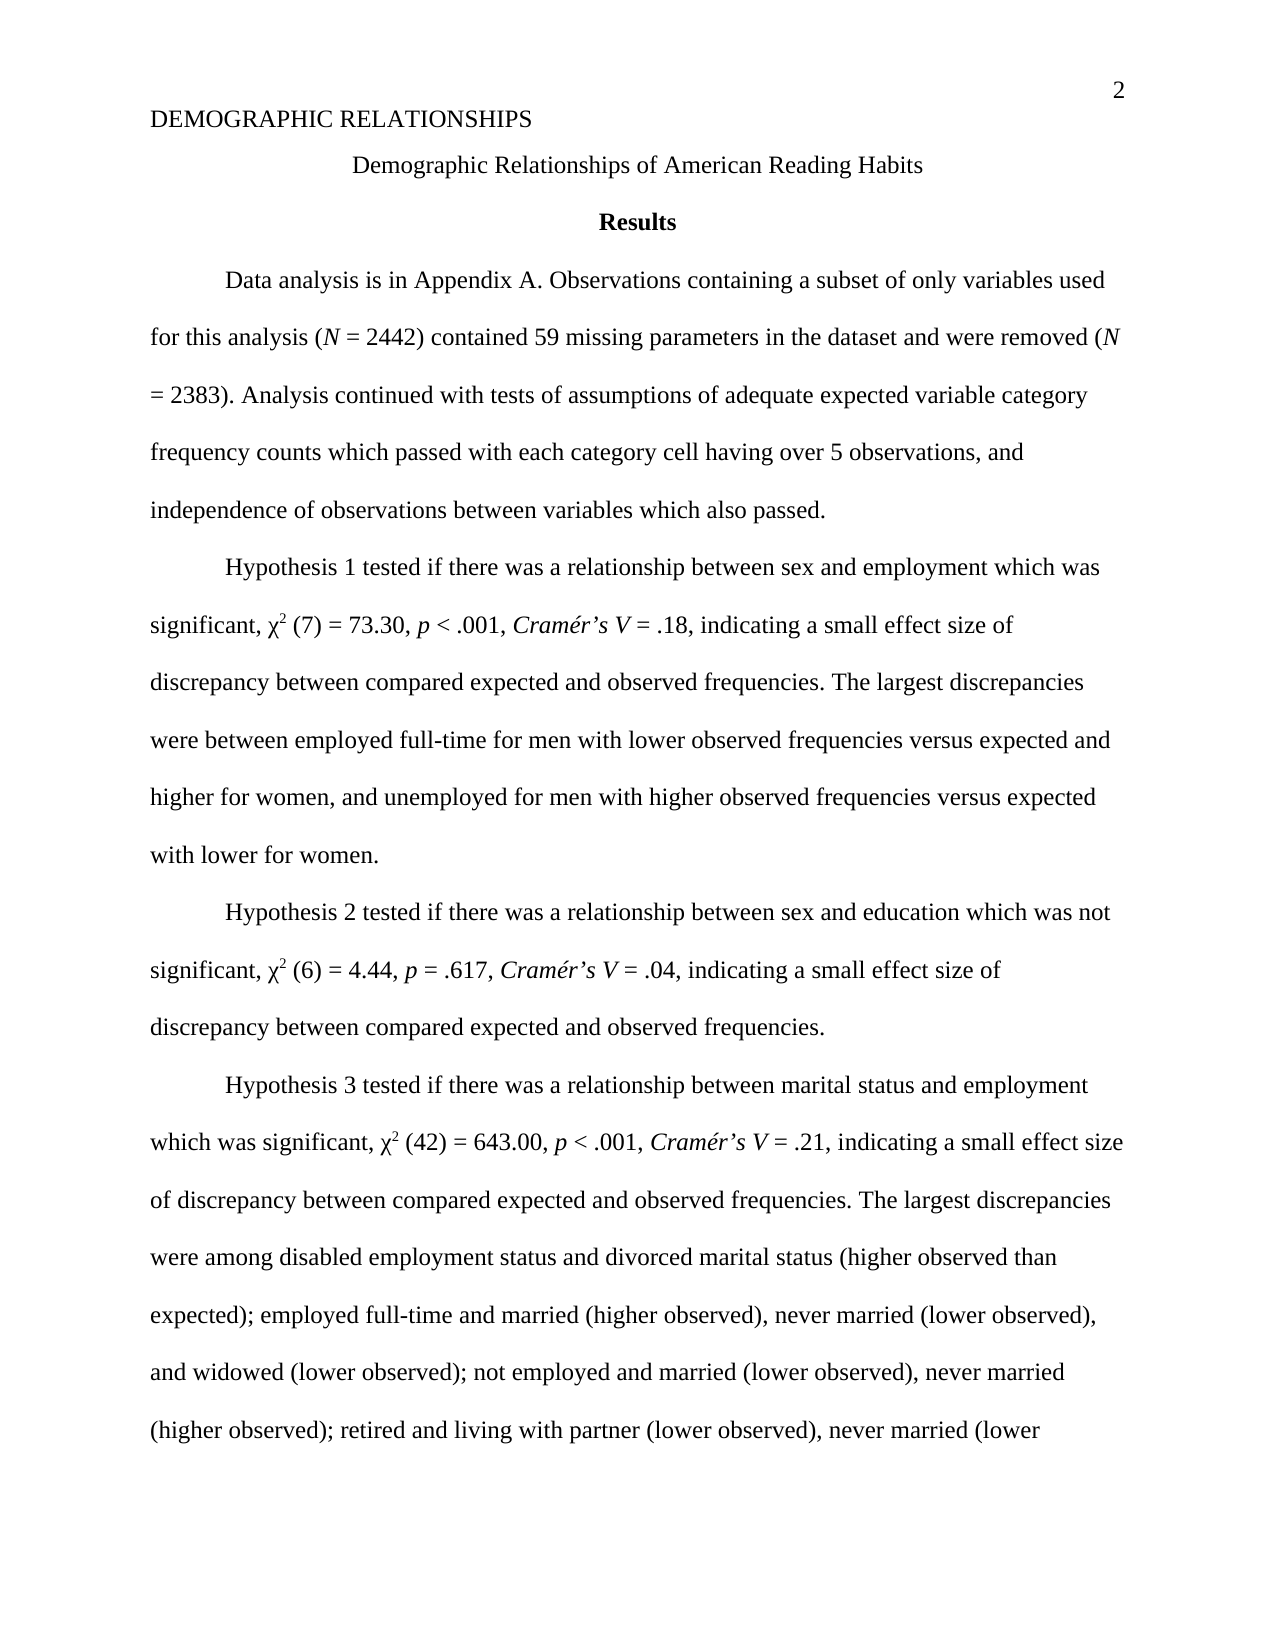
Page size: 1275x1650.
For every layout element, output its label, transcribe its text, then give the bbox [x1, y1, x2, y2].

text Hypothesis 1 tested if there was a relationship between sex and employment which was significant, χ2 (7) = 73.30, p < .001, Cramér’s V = .18, indicating a small effect size of discrepancy between compared expected and observed frequencies. The largest discrepancies were between employed full-time for men with lower observed frequencies versus expected and higher for women, and unemployed for men with higher observed frequencies versus expected with lower for women. [150, 552, 1125, 869]
text Hypothesis 2 tested if there was a relationship between sex and education which was not significant, χ2 (6) = 4.44, p = .617, Cramér’s V = .04, indicating a small effect size of discrepancy between compared expected and observed frequencies. [150, 897, 1125, 1041]
text Demographic Relationships of American Reading Habits [150, 150, 1125, 179]
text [150, 1070, 1125, 1444]
text Results [150, 207, 1125, 236]
text Data analysis is in Appendix A. Observations containing a subset of only variables used for this analysis (N = 2442) contained 59 missing parameters in the dataset and were removed (N = 2383). Analysis continued with tests of assumptions of adequate expected variable category frequency counts which passed with each category cell having over 5 observations, and independence of observations between variables which also passed. [150, 265, 1125, 524]
